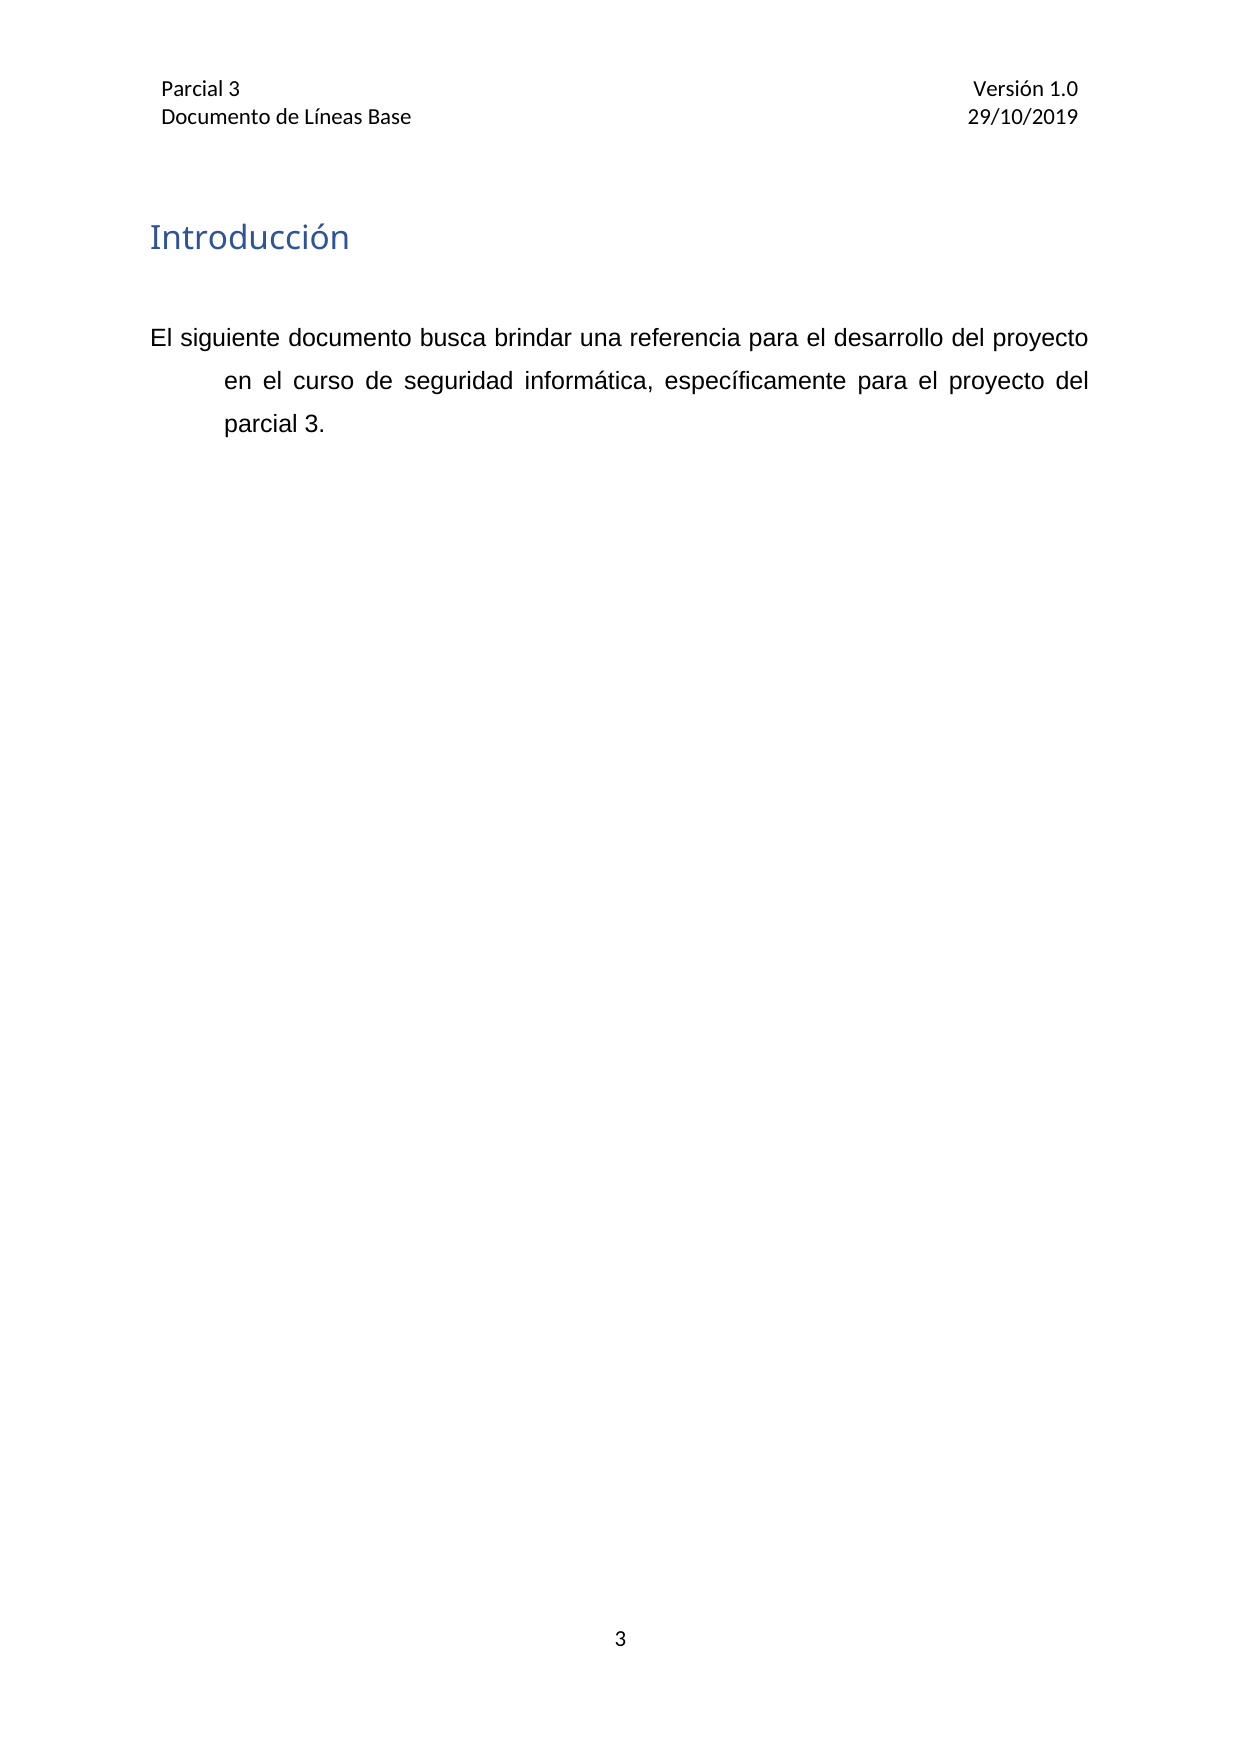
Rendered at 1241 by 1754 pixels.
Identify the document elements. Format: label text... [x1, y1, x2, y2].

text El siguiente documento busca brindar una referencia para el desarrollo del proyecto en el curso de seguridad informática, específicamente para el proyecto del parcial 3. [150, 323, 1090, 438]
subtitle Introducción [150, 214, 1090, 259]
